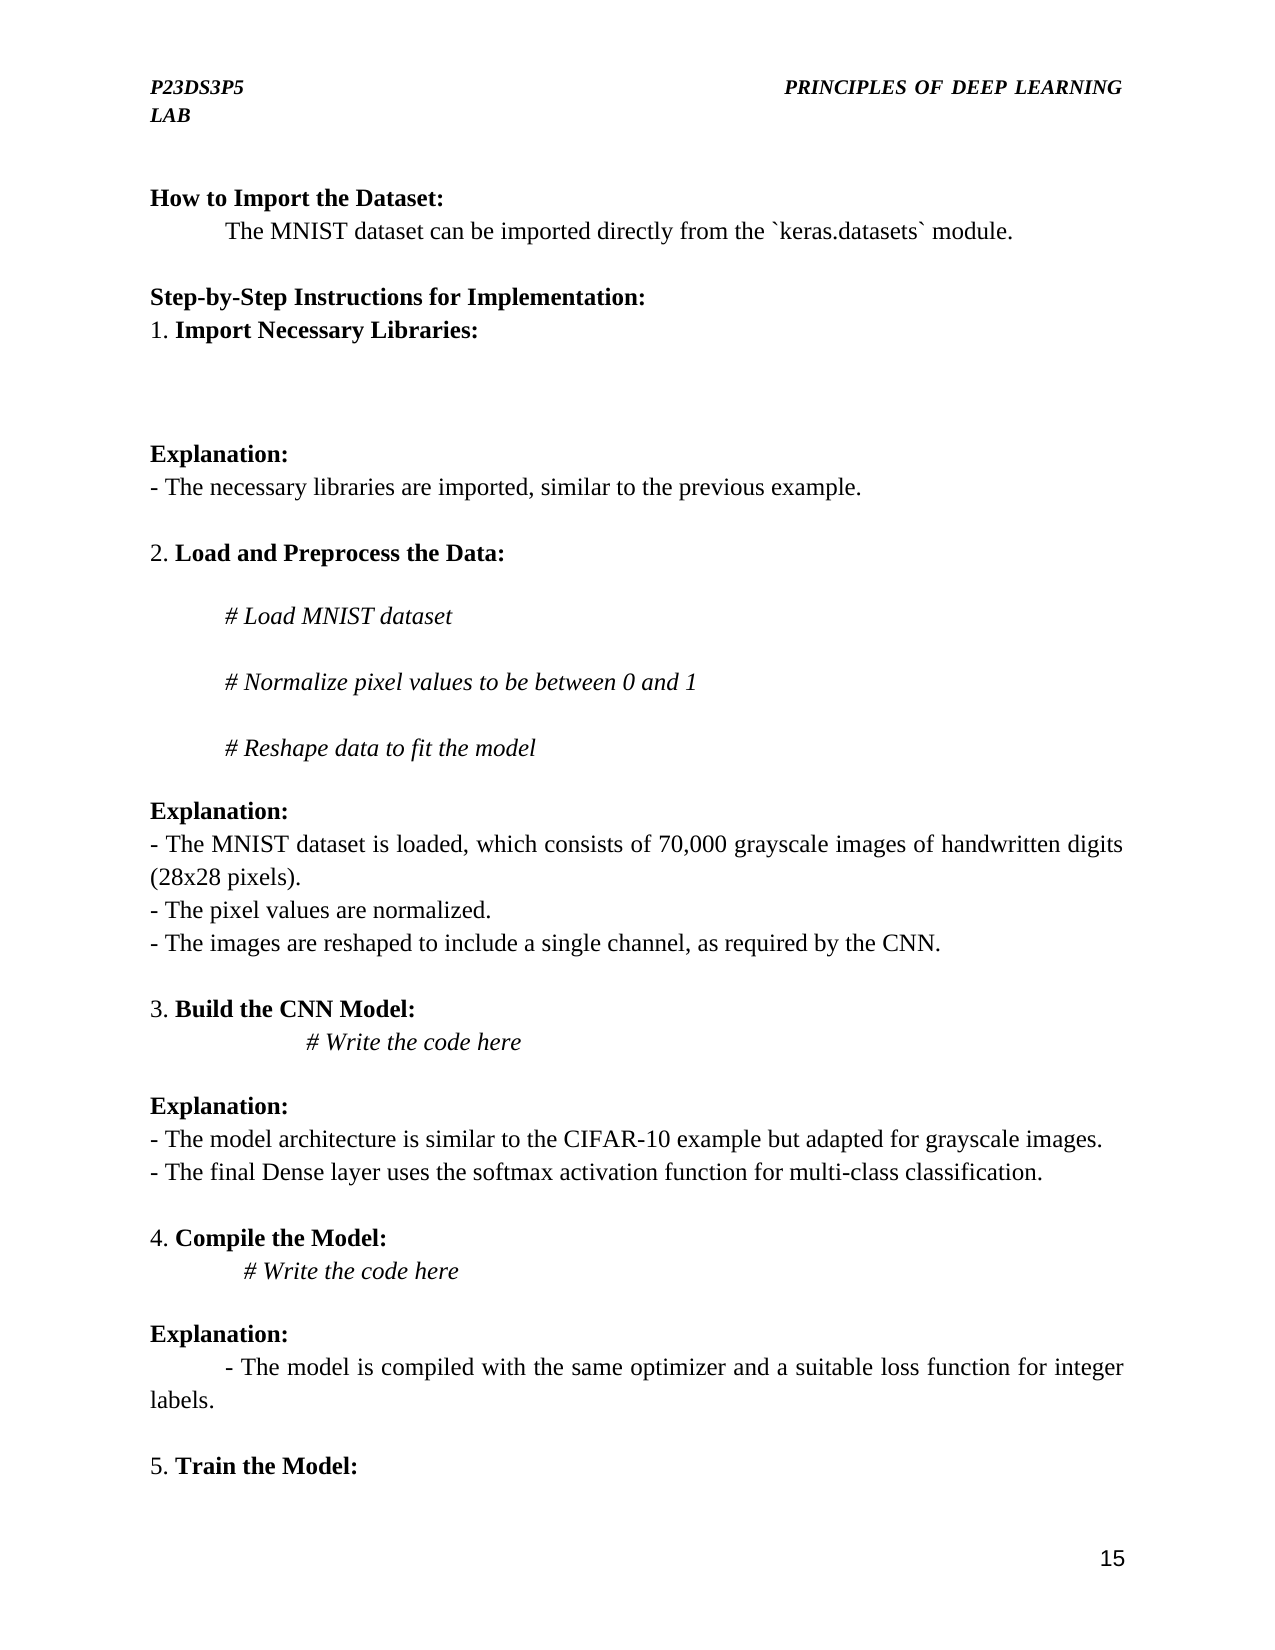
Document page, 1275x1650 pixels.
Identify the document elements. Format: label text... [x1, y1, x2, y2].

text - The pixel values are normalized. [150, 895, 1125, 924]
text Explanation: [150, 439, 1125, 467]
text - The model is compiled with the same optimizer and a suitable loss function for integer labels. [150, 1352, 1125, 1414]
text # Reshape data to fit the model [225, 733, 1125, 762]
text - The images are reshaped to include a single channel, as required by the CNN. [150, 928, 1125, 957]
text # Load MNIST dataset [225, 601, 1125, 630]
text How to Import the Dataset: [150, 183, 1125, 212]
text - The necessary libraries are imported, similar to the previous example. [150, 472, 1125, 501]
text 5. Train the Model: [150, 1451, 1125, 1480]
text Explanation: [150, 796, 1125, 825]
text - The MNIST dataset is loaded, which consists of 70,000 grayscale images of handwritten digits (28x28 pixels). [150, 829, 1125, 891]
text # Write the code here [150, 1027, 1125, 1056]
text # Write the code here [150, 1256, 1125, 1284]
text Explanation: [150, 1319, 1125, 1348]
text - The model architecture is similar to the CIFAR-10 example but adapted for grayscale images. [150, 1124, 1125, 1152]
text 1. Import Necessary Libraries: [150, 315, 1125, 344]
text 3. Build the CNN Model: [150, 994, 1125, 1023]
text The MNIST dataset can be imported directly from the `keras.datasets` module. [225, 216, 1125, 245]
text Explanation: [150, 1091, 1125, 1119]
text - The final Dense layer uses the softmax activation function for multi-class classification. [150, 1157, 1125, 1186]
text Step-by-Step Instructions for Implementation: [150, 282, 1125, 311]
text 2. Load and Preprocess the Data: [150, 538, 1125, 567]
text # Normalize pixel values to be between 0 and 1 [225, 667, 1125, 696]
text 4. Compile the Model: [150, 1223, 1125, 1252]
